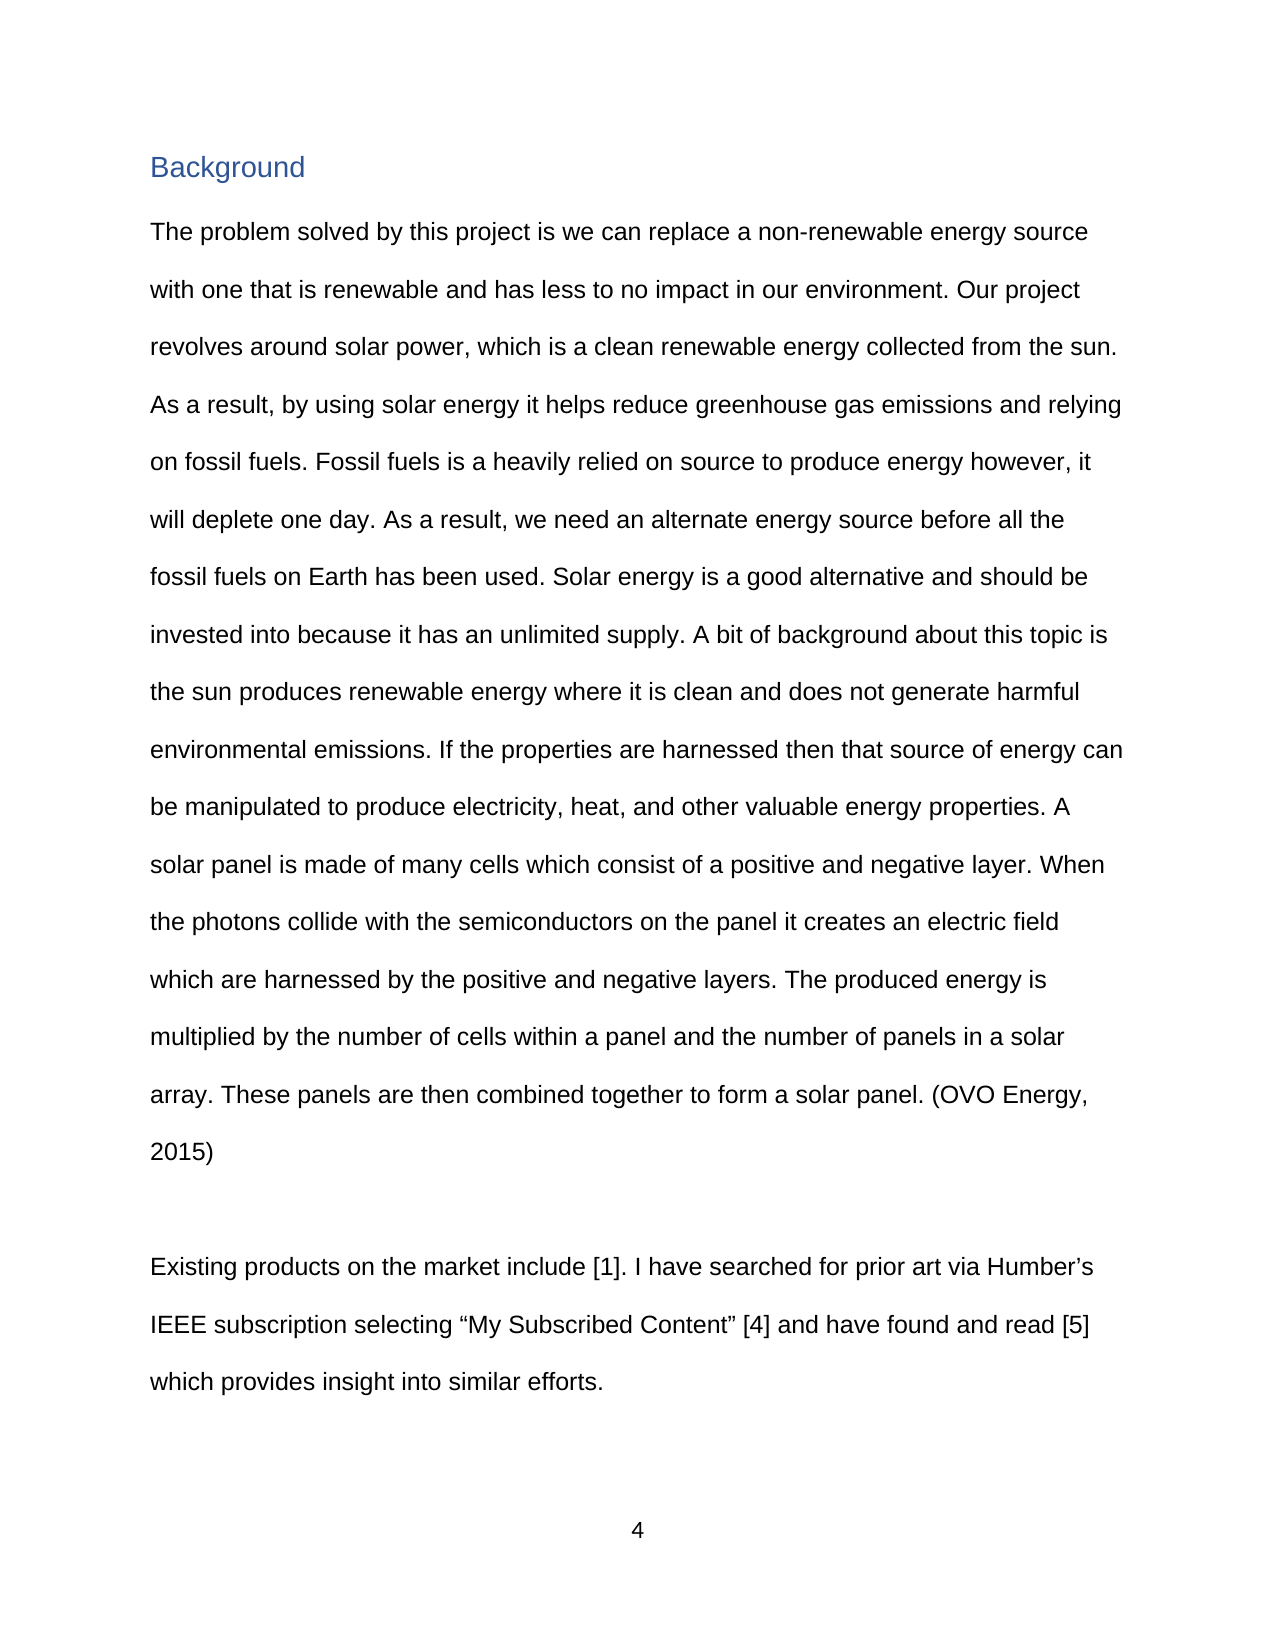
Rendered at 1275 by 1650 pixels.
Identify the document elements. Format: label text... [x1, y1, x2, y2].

subtitle Background [150, 150, 1125, 183]
text Existing products on the market include [1]. I have searched for prior art via Humber’s IEEE subscription selecting “My Subscribed Content” [4] and have found and read [5] which provides insight into similar efforts. [150, 1252, 1125, 1396]
text The problem solved by this project is we can replace a non-renewable energy source with one that is renewable and has less to no impact in our environment. Our project revolves around solar power, which is a clean renewable energy collected from the sun. As a result, by using solar energy it helps reduce greenhouse gas emissions and relying on fossil fuels. Fossil fuels is a heavily relied on source to produce energy however, it will deplete one day. As a result, we need an alternate energy source before all the fossil fuels on Earth has been used. Solar energy is a good alternative and should be invested into because it has an unlimited supply. A bit of background about this topic is the sun produces renewable energy where it is clean and does not generate harmful environmental emissions. If the properties are harnessed then that source of energy can be manipulated to produce electricity, heat, and other valuable energy properties. A solar panel is made of many cells which consist of a positive and negative layer. When the photons collide with the semiconductors on the panel it creates an electric field which are harnessed by the positive and negative layers. The produced energy is multiplied by the number of cells within a panel and the number of panels in a solar array. These panels are then combined together to form a solar panel. (OVO Energy, 2015) [150, 217, 1125, 1166]
